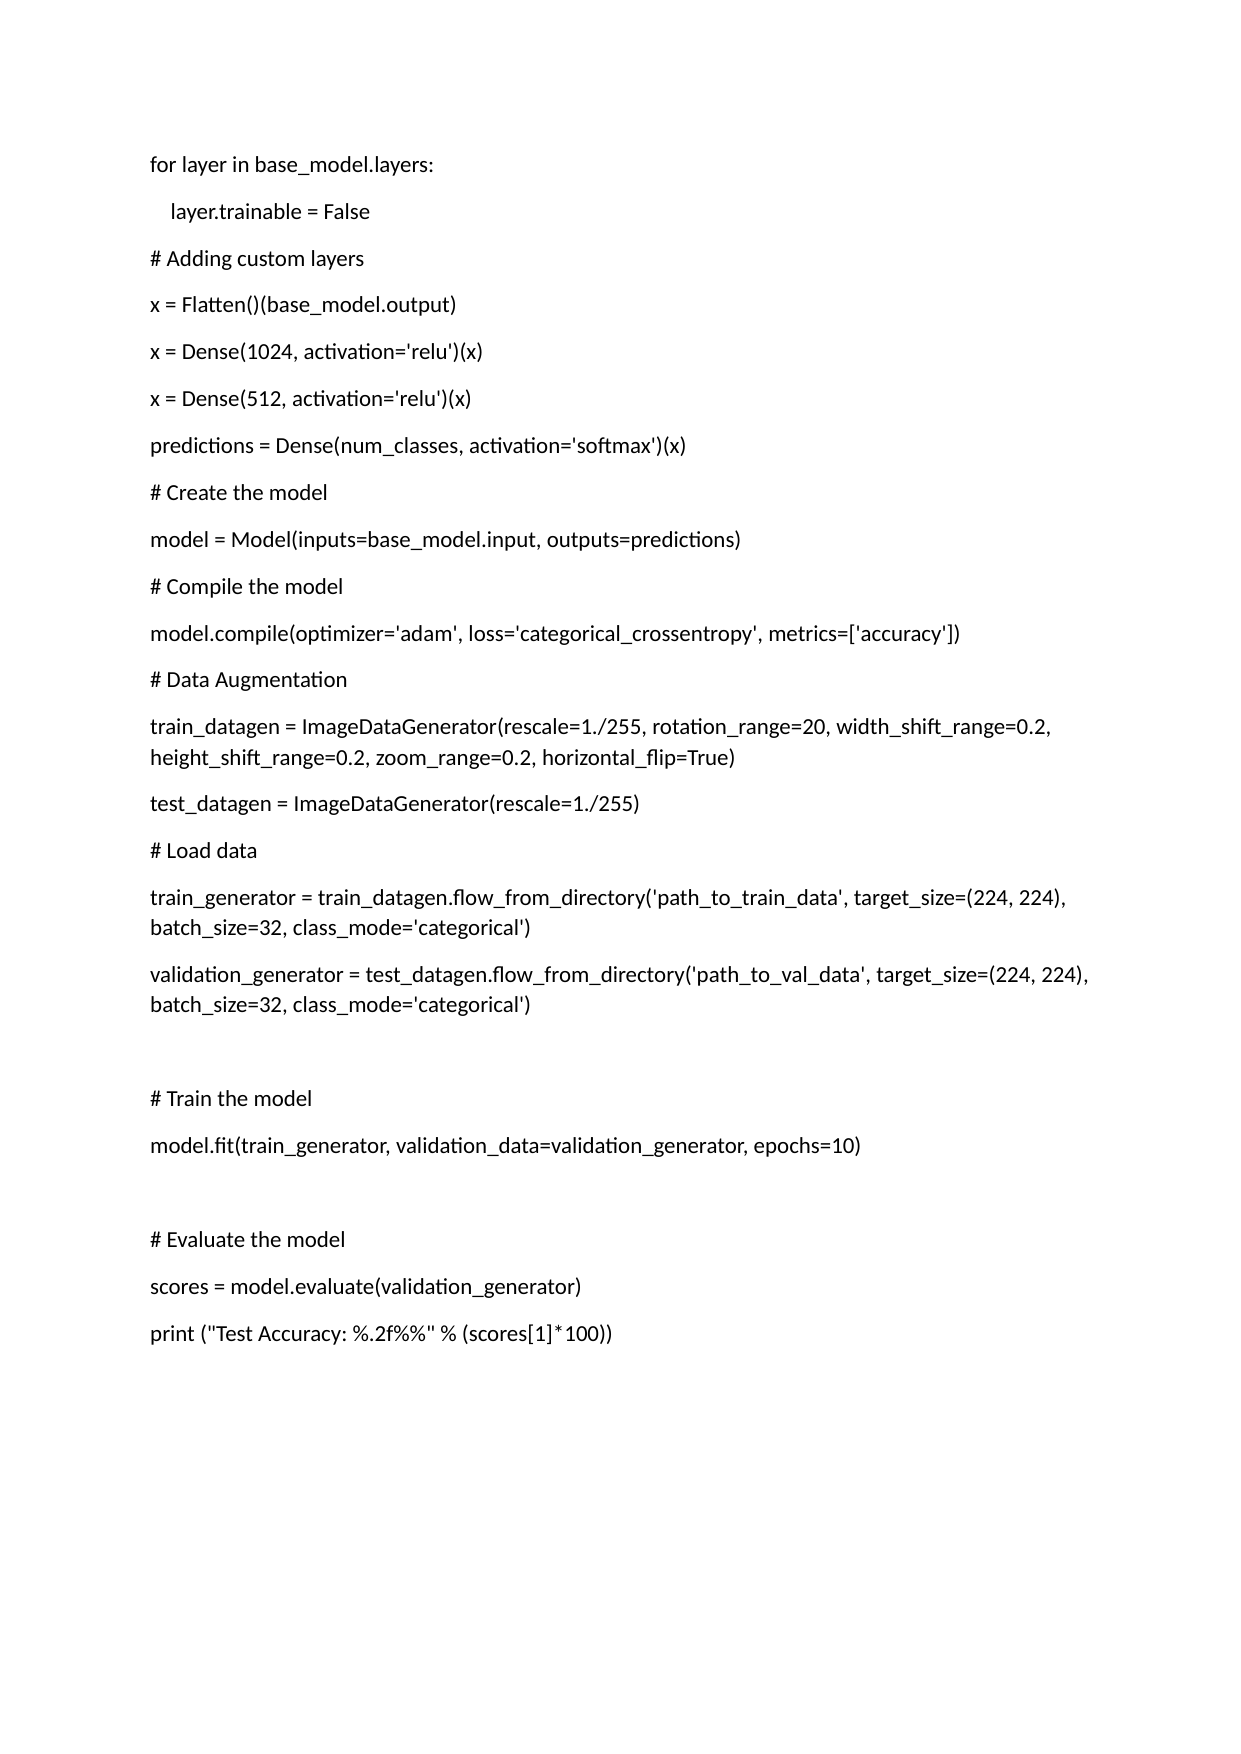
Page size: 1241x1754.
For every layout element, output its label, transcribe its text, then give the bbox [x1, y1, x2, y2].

text model.fit(train_generator, validation_data=validation_generator, epochs=10) [150, 1131, 1090, 1159]
text # Create the model [150, 478, 1090, 506]
text print ("Test Accuracy: %.2f%%" % (scores[1]*100)) [150, 1319, 1090, 1347]
text x = Dense(512, activation='relu')(x) [150, 384, 1090, 412]
text # Compile the model [150, 572, 1090, 600]
text model = Model(inputs=base_model.input, outputs=predictions) [150, 525, 1090, 553]
text for layer in base_model.layers: [150, 150, 1090, 178]
text validation_generator = test_datagen.flow_from_directory('path_to_val_data', target_size=(224, 224), batch_size=32, class_mode='categorical') [150, 960, 1090, 1019]
text x = Dense(1024, activation='relu')(x) [150, 337, 1090, 366]
text # Evaluate the model [150, 1225, 1090, 1253]
text layer.trainable = False [150, 197, 1090, 225]
text # Load data [150, 836, 1090, 864]
text x = Flatten()(base_model.output) [150, 291, 1090, 319]
text # Train the model [150, 1084, 1090, 1112]
text test_datagen = ImageDataGenerator(rescale=1./255) [150, 789, 1090, 818]
text train_generator = train_datagen.flow_from_directory('path_to_train_data', target_size=(224, 224), batch_size=32, class_mode='categorical') [150, 883, 1090, 942]
text # Adding custom layers [150, 244, 1090, 272]
text model.compile(optimizer='adam', loss='categorical_crossentropy', metrics=['accuracy']) [150, 619, 1090, 647]
text scores = model.evaluate(validation_generator) [150, 1272, 1090, 1300]
text predictions = Dense(num_classes, activation='softmax')(x) [150, 431, 1090, 459]
text train_datagen = ImageDataGenerator(rescale=1./255, rotation_range=20, width_shift_range=0.2, height_shift_range=0.2, zoom_range=0.2, horizontal_flip=True) [150, 712, 1090, 771]
text # Data Augmentation [150, 666, 1090, 694]
